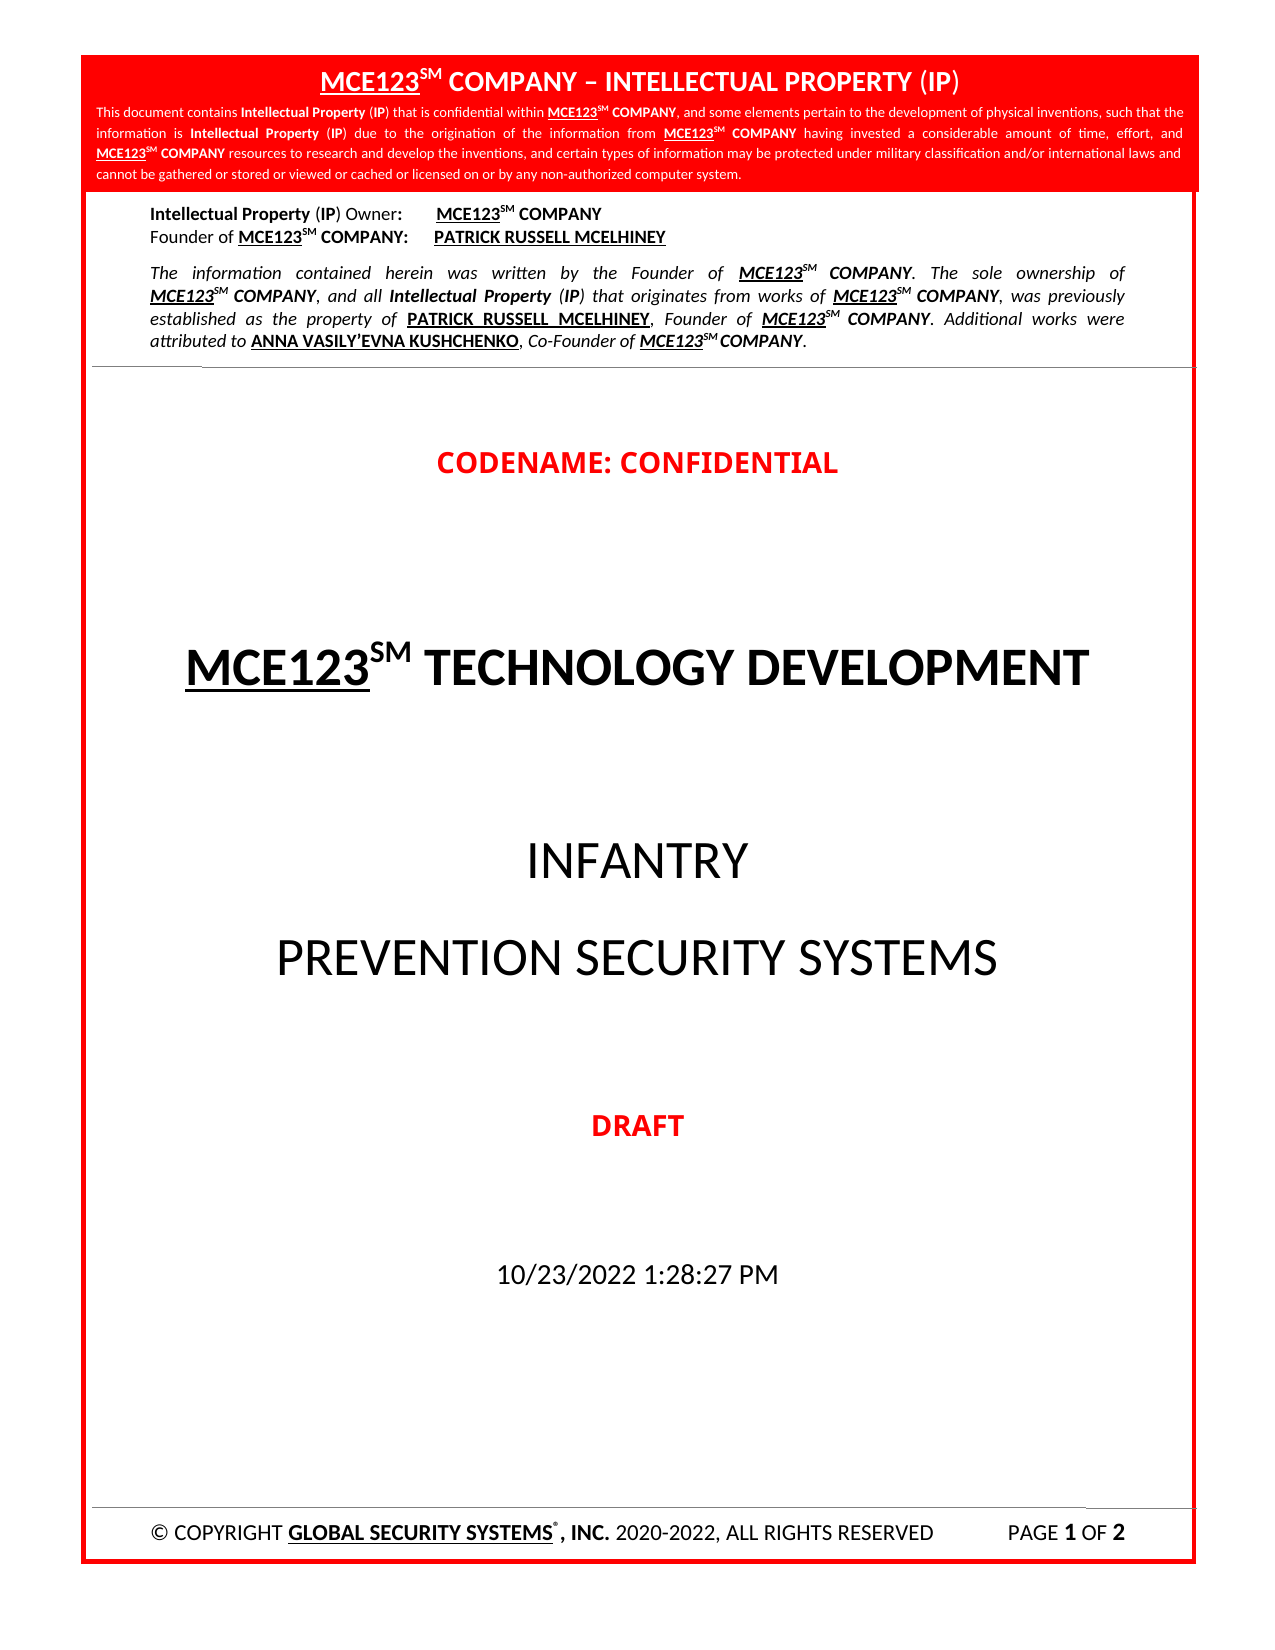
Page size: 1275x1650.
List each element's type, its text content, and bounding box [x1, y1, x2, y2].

text 10/23/2022 1:28:27 PM [150, 1256, 1125, 1292]
text DRAFT [150, 1105, 1125, 1144]
text MCE123SM TECHNOLOGY DEVELOPMENT [150, 632, 1125, 698]
text PREVENTION SECURITY SYSTEMS [150, 923, 1125, 989]
text INFANTRY [150, 826, 1125, 892]
text CODENAME: CONFIDENTIAL [150, 442, 1125, 482]
